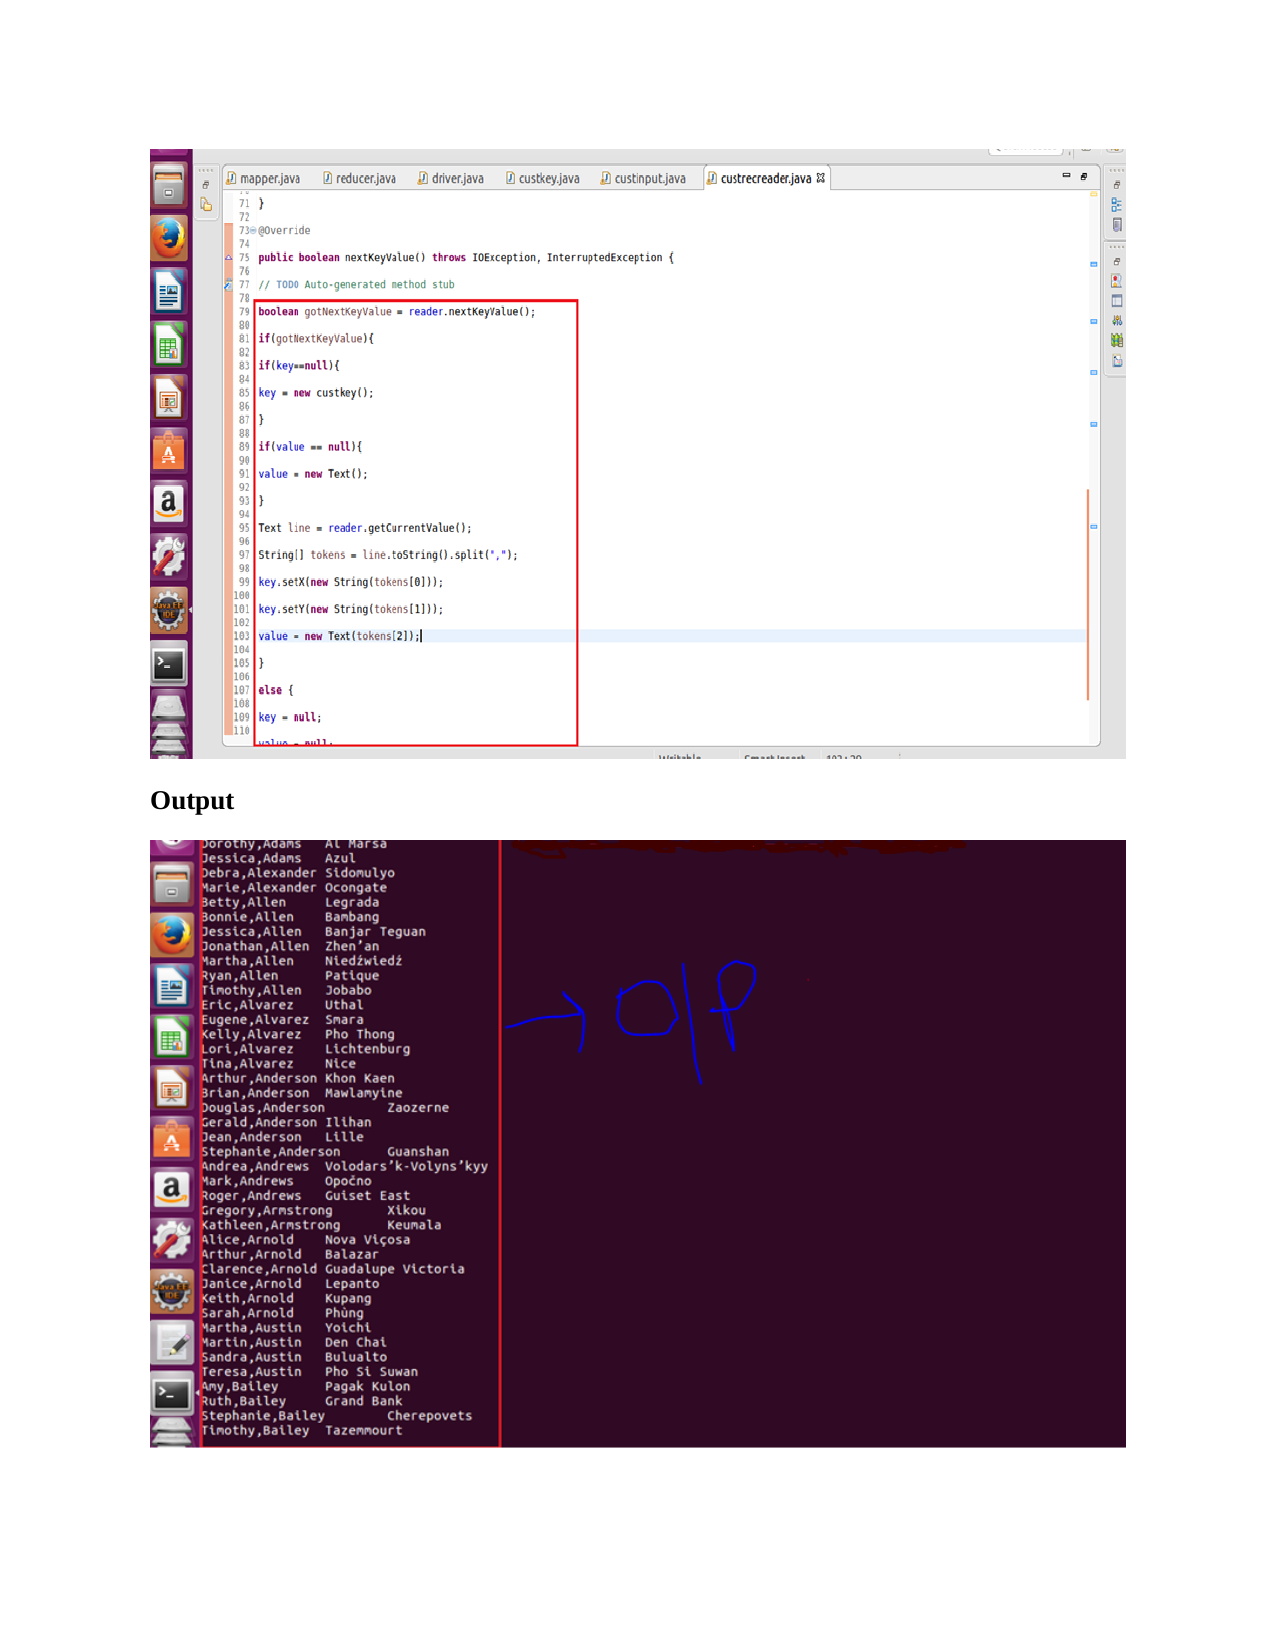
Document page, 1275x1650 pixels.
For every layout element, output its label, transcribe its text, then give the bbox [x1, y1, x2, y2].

picture [150, 149, 1126, 759]
picture [150, 840, 1126, 1450]
text Output [150, 784, 1125, 815]
